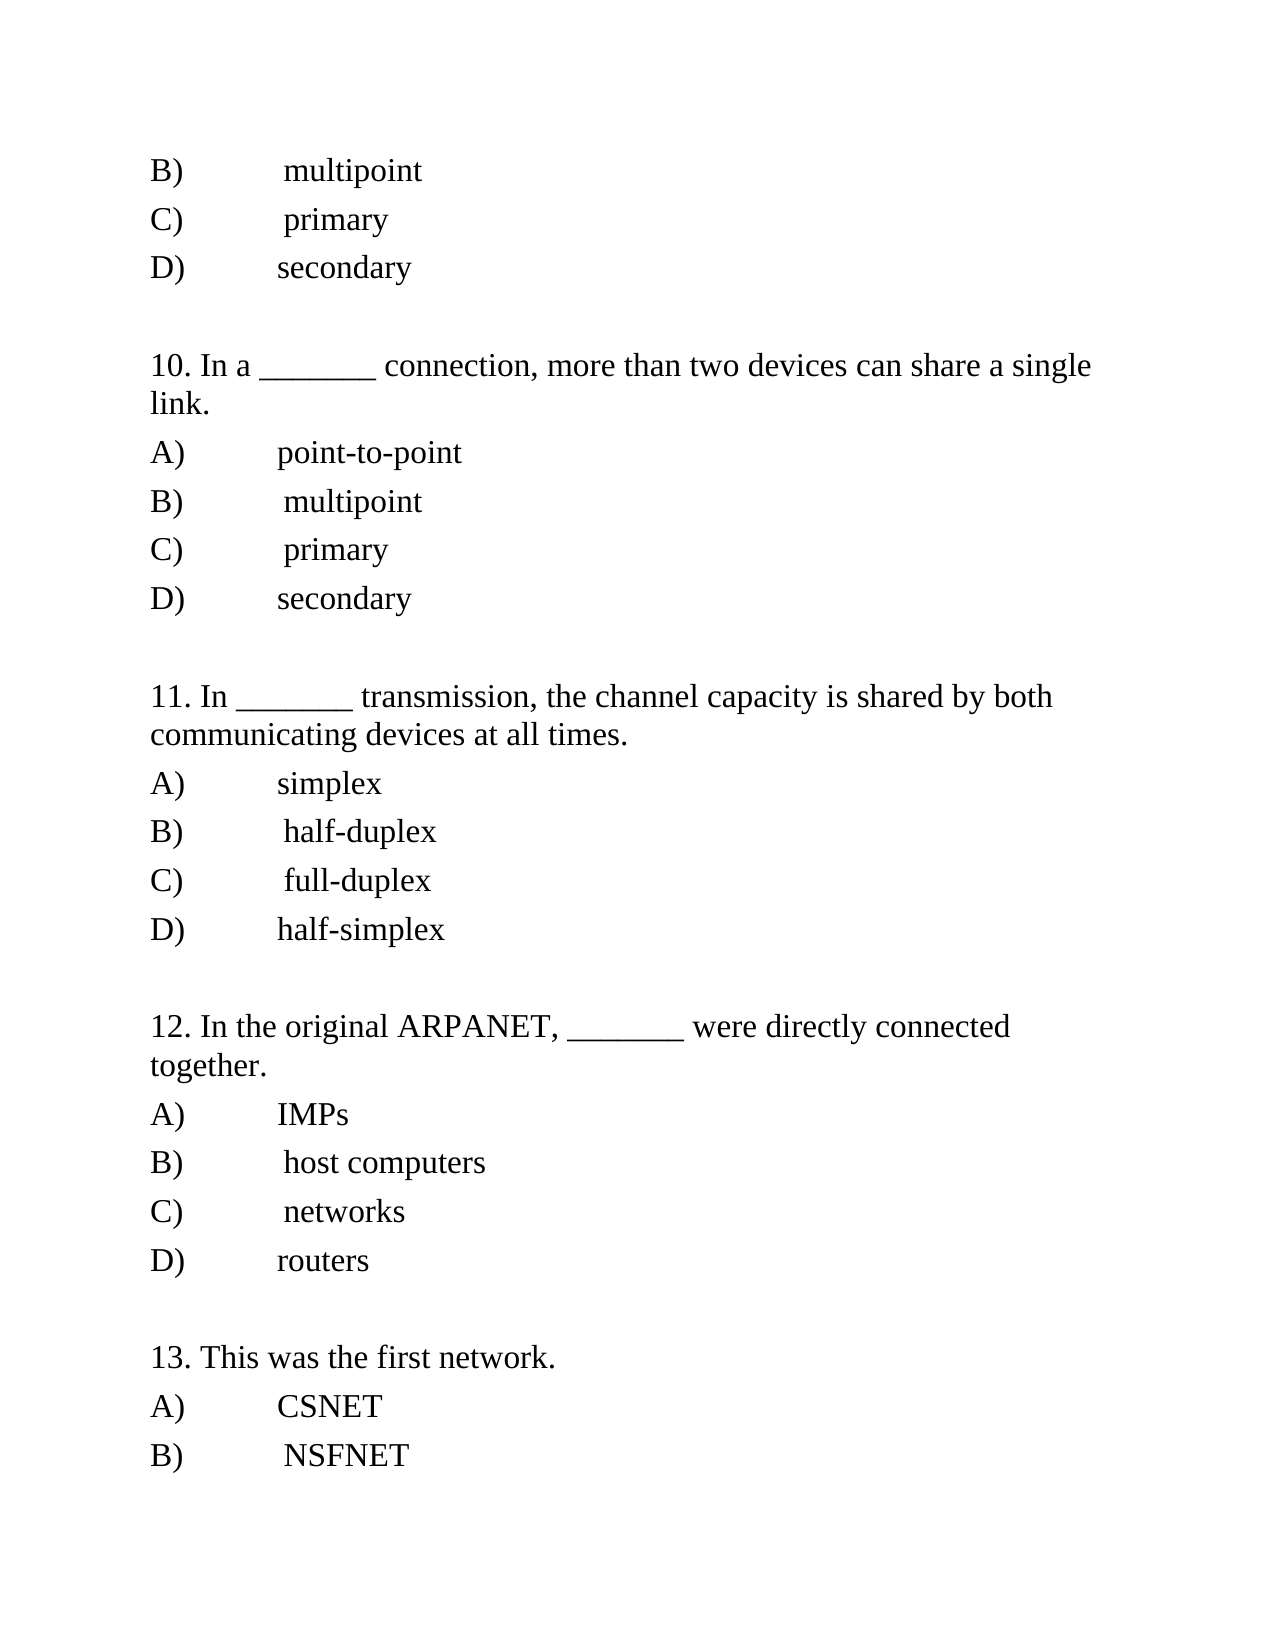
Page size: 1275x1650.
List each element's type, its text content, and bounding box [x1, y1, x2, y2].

text B) host computers [150, 1142, 1125, 1181]
text 12. In the original ARPANET, _______ were directly connected together. [150, 1007, 1125, 1083]
text A) simplex [150, 763, 1125, 801]
text B) half-duplex [150, 812, 1125, 850]
text D) half-simplex [150, 909, 1125, 947]
text D) secondary [150, 578, 1125, 617]
text C) full-duplex [150, 860, 1125, 899]
text A) point-to-point [150, 432, 1125, 470]
text B) multipoint [150, 150, 1125, 188]
text A) IMPs [150, 1094, 1125, 1132]
text A) CSNET [150, 1386, 1125, 1424]
text B) NSFNET [150, 1435, 1125, 1473]
text B) multipoint [150, 481, 1125, 519]
text 13. This was the first network. [150, 1337, 1125, 1376]
text D) secondary [150, 247, 1125, 286]
text C) primary [150, 199, 1125, 237]
text C) primary [150, 529, 1125, 568]
text 11. In _______ transmission, the channel capacity is shared by both communicating devices at all times. [150, 676, 1125, 752]
text D) routers [150, 1240, 1125, 1278]
text C) networks [150, 1191, 1125, 1229]
text 10. In a _______ connection, more than two devices can share a single link. [150, 345, 1125, 422]
